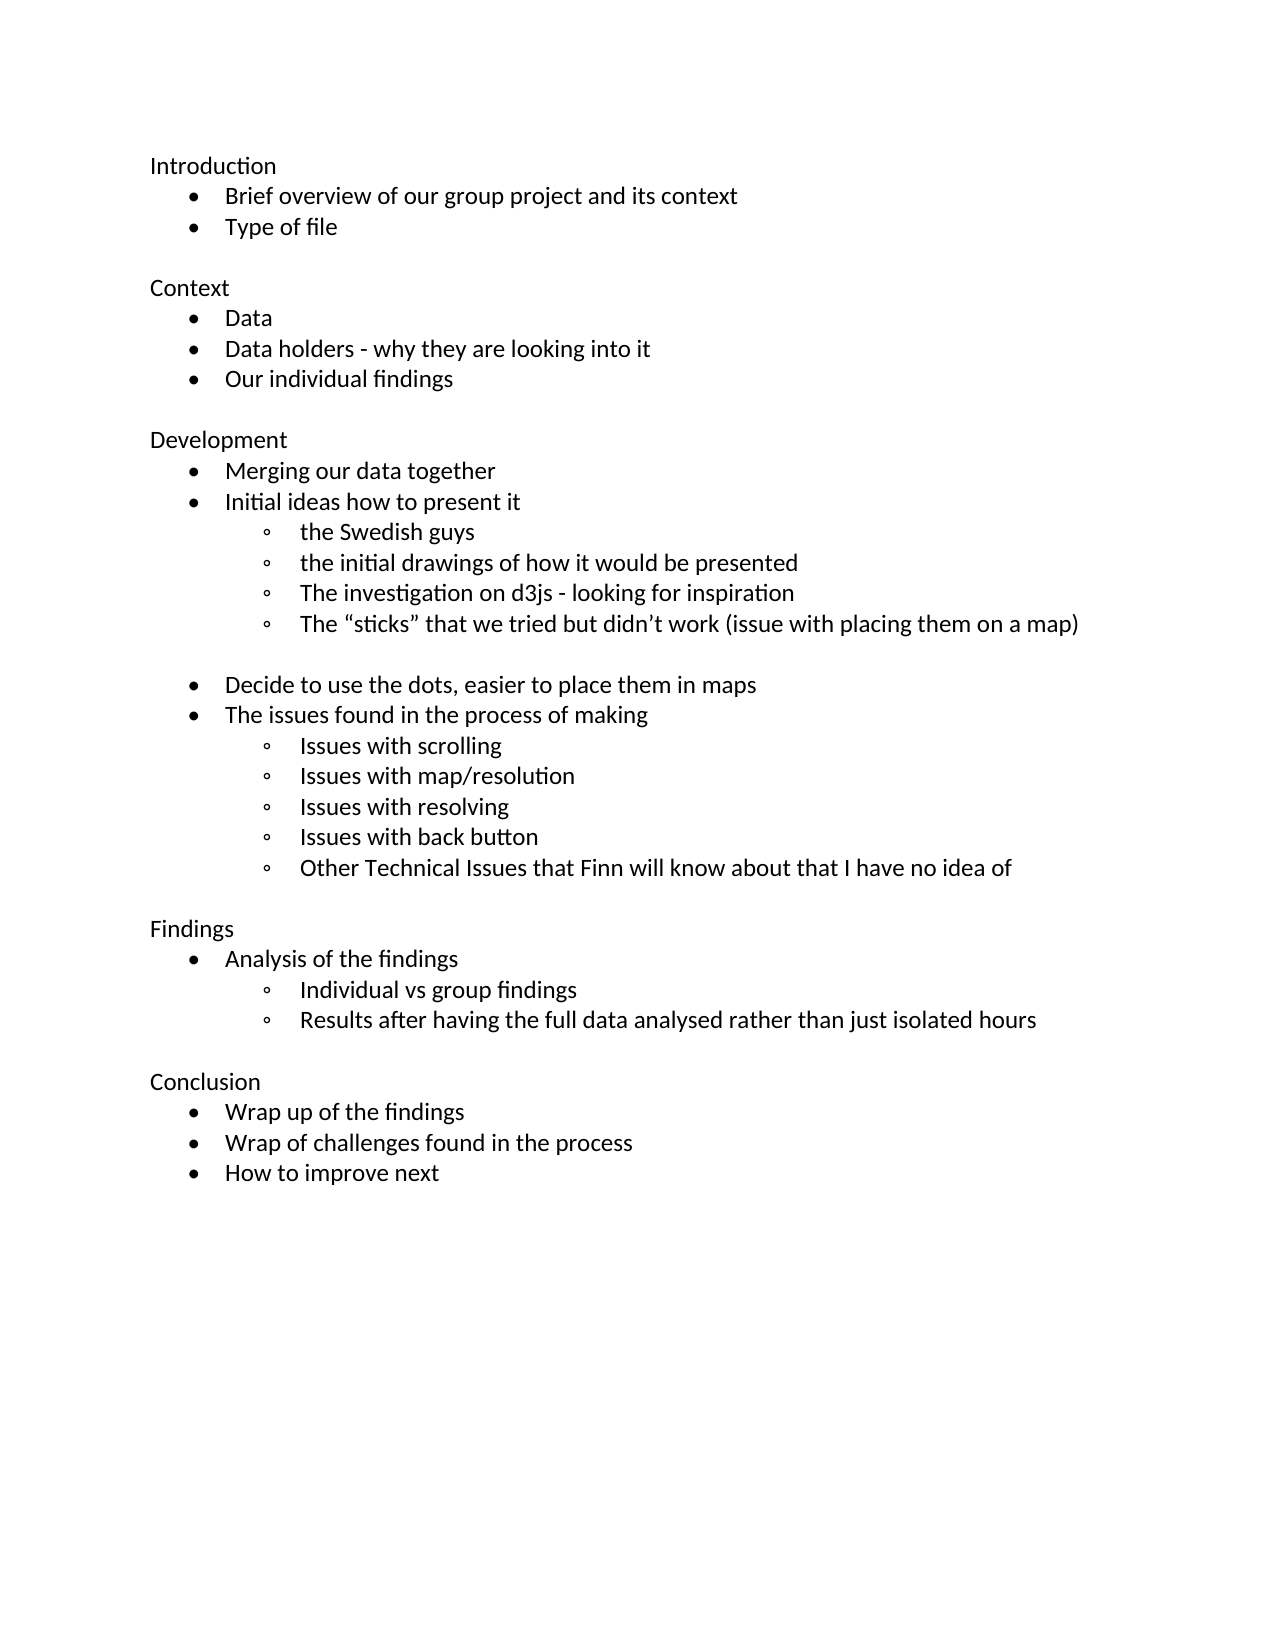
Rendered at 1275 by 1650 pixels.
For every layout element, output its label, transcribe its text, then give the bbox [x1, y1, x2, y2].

list The investigation on d3js - looking for inspiration [262, 577, 1125, 608]
list The issues found in the process of making [187, 699, 1125, 730]
list How to improve next [187, 1157, 1125, 1188]
list Data [187, 303, 1125, 333]
list Results after having the full data analysed rather than just isolated hours [262, 1004, 1125, 1035]
list Type of file [187, 211, 1125, 242]
text Findings [150, 913, 1125, 943]
list Analysis of the findings [187, 943, 1125, 974]
list Issues with resolving [262, 791, 1125, 821]
text Context [150, 272, 1125, 303]
list Issues with map/resolution [262, 760, 1125, 791]
list Other Technical Issues that Finn will know about that I have no idea of [262, 852, 1125, 882]
text Conclusion [150, 1066, 1125, 1096]
list Wrap of challenges found in the process [187, 1127, 1125, 1157]
list Wrap up of the findings [187, 1096, 1125, 1127]
list The “sticks” that we tried but didn’t work (issue with placing them on a map) [262, 608, 1125, 638]
text Development [150, 425, 1125, 455]
list Initial ideas how to present it [187, 486, 1125, 516]
list Data holders - why they are looking into it [187, 333, 1125, 364]
list Brief overview of our group project and its context [187, 181, 1125, 211]
text Introduction [150, 150, 1125, 181]
list the Swedish guys [262, 516, 1125, 547]
list the initial drawings of how it would be presented [262, 547, 1125, 577]
list Individual vs group findings [262, 974, 1125, 1004]
list Merging our data together [187, 455, 1125, 486]
list Our individual findings [187, 364, 1125, 394]
list Issues with scrolling [262, 730, 1125, 760]
list Issues with back button [262, 821, 1125, 852]
list Decide to use the dots, easier to place them in maps [187, 669, 1125, 699]
